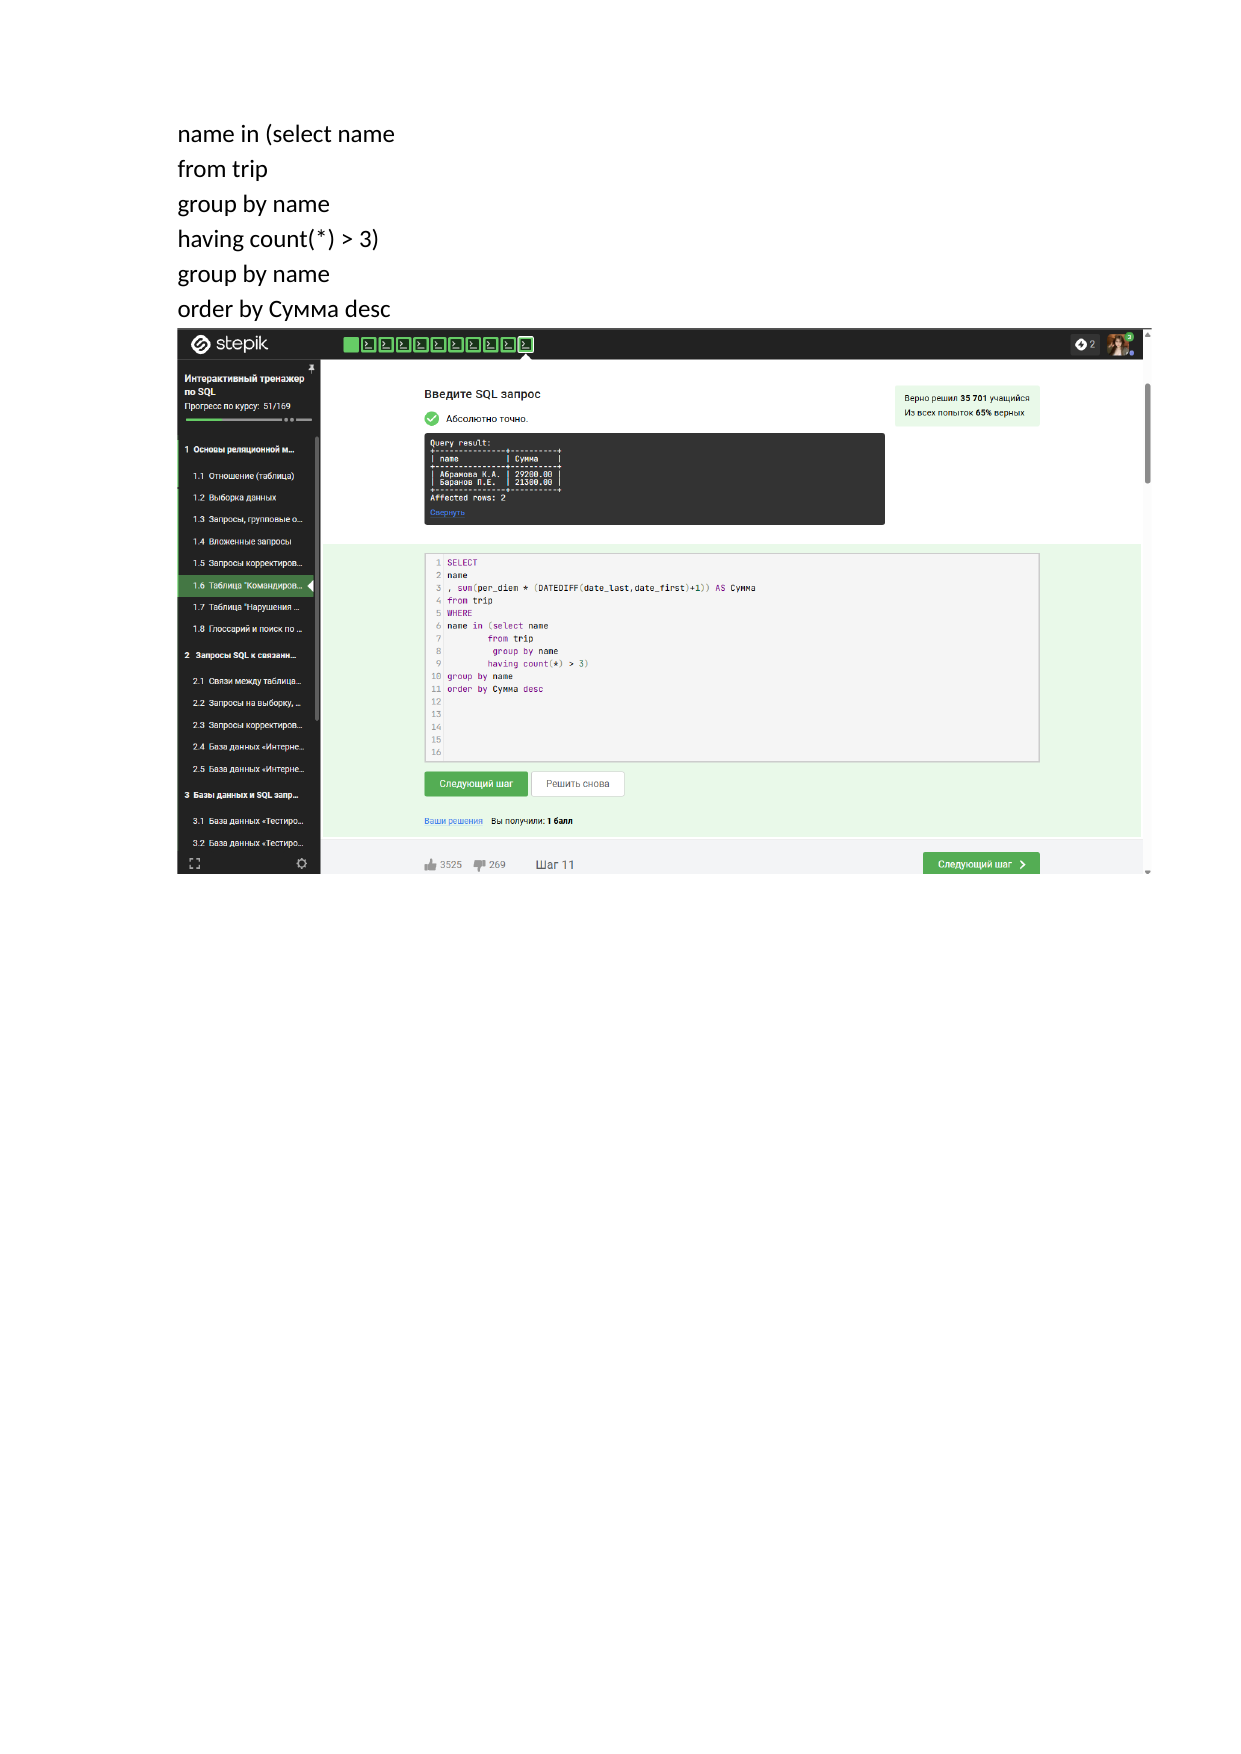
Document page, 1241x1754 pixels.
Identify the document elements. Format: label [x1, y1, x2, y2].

picture [177, 328, 1152, 874]
text [177, 118, 1152, 328]
